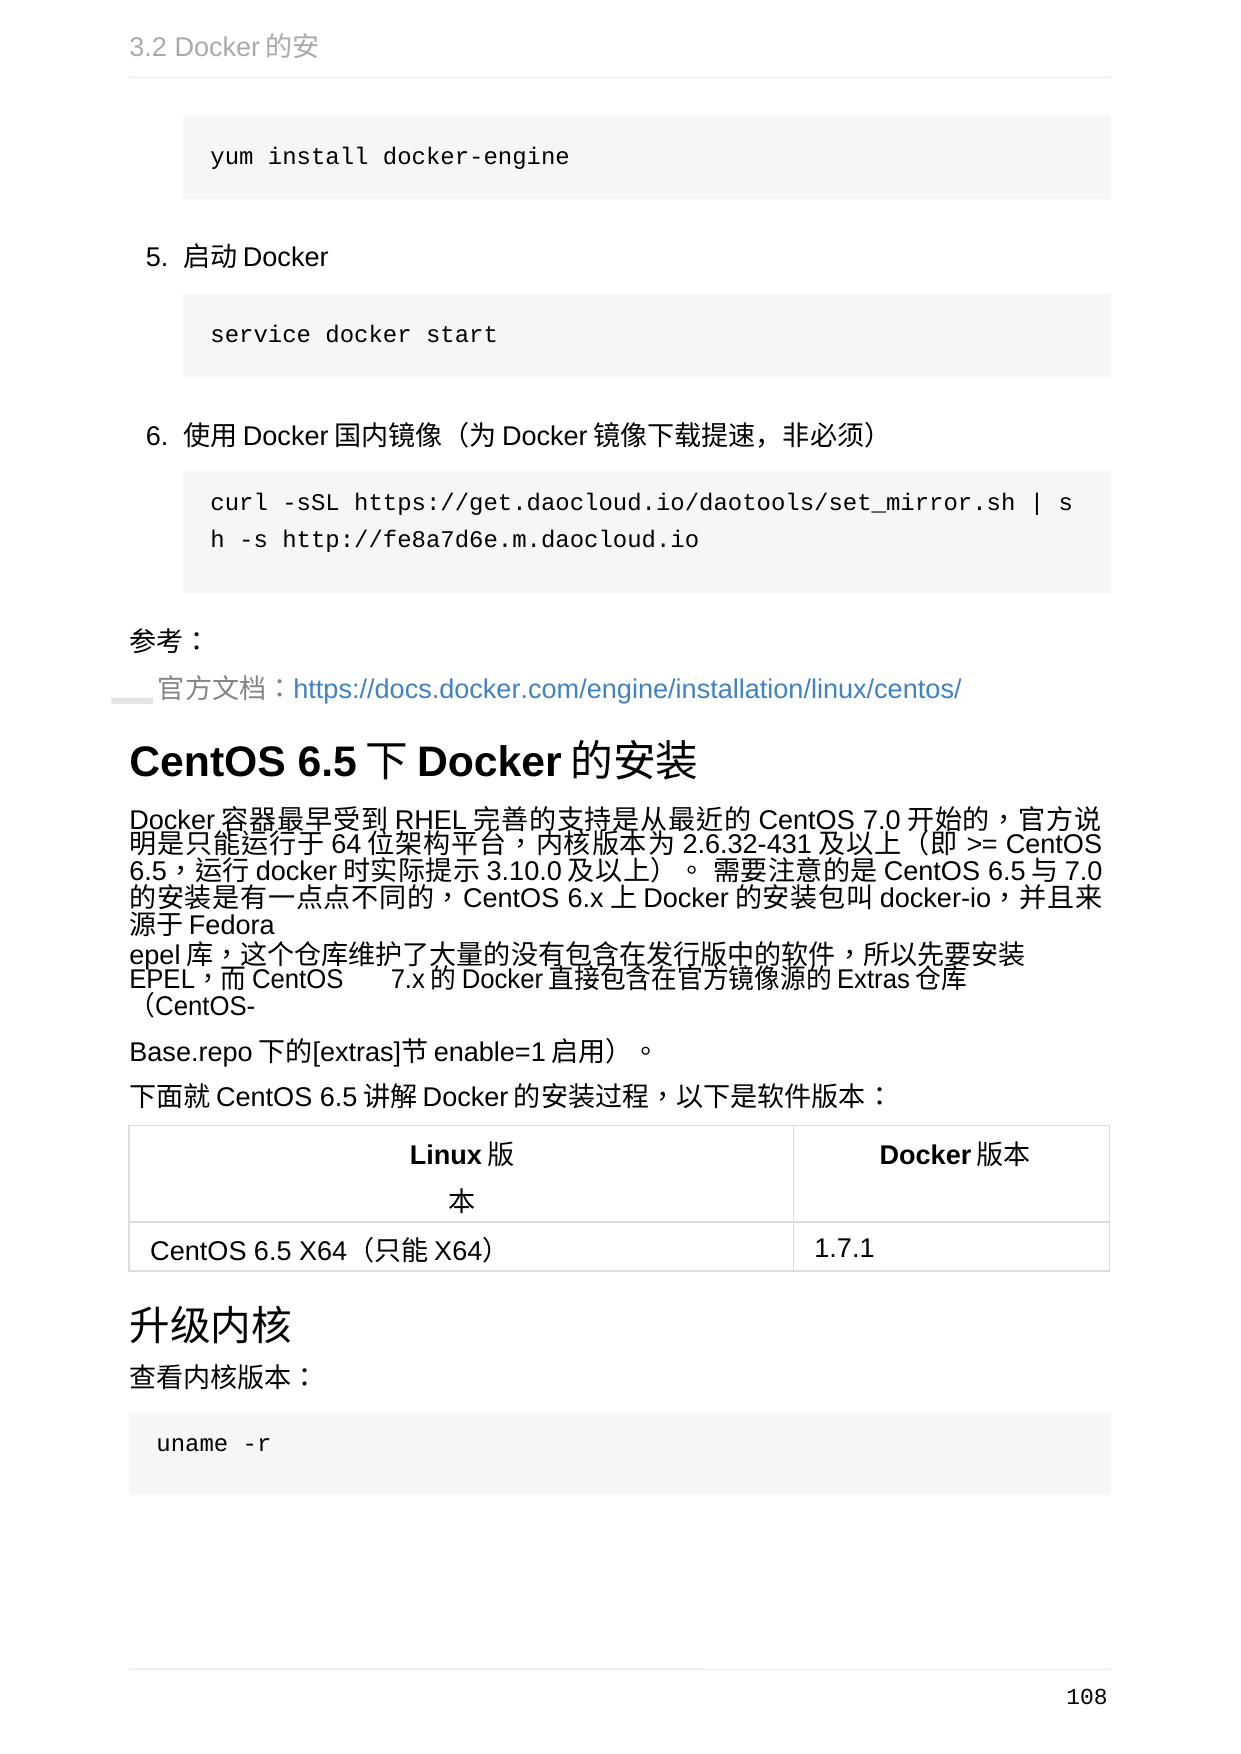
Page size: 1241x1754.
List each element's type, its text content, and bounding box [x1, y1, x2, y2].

table_cell 1.7.1 [794, 1223, 1109, 1270]
list 启动Docker [146, 223, 1136, 277]
text 官方文档：https://docs.docker.com/engine/installation/linux/centos/ [158, 670, 1136, 707]
text Docker容器最早受到RHEL完善的支持是从最近的CentOS 7.0开始的，官方说明是只能运行于64位架构平台，内核版本为2.6.32-431及以上（即 >= CentOS 6.5，运行docker时实际提示3.10.0及以上）。 需要注意的是CentOS 6.5与7.0的安装是有一点点不同的，CentOS 6.x上Docker的安装包叫docker-io，并且来源于Fedora [129, 808, 1102, 943]
table_header Docker版本 [794, 1126, 1109, 1221]
text CentOS 6.5下Docker的安装 [129, 731, 1136, 789]
text 下面就CentOS 6.5讲解Docker的安装过程，以下是软件版本： [129, 1078, 1136, 1114]
text 参考： [129, 609, 1136, 663]
table_header Linux版本 [130, 1126, 793, 1221]
table_cell CentOS 6.5 X64（只能X64） [130, 1223, 793, 1270]
text Base.repo下的[extras]节enable=1启用）。 [129, 1024, 1136, 1071]
text 升级内核 [129, 1297, 1136, 1353]
list 使用Docker国内镜像（为Docker镜像下载提速，非必须） [146, 402, 1136, 456]
text 查看内核版本： [129, 1358, 1136, 1395]
text epel库，这个仓库维护了大量的没有包含在发行版中的软件，所以先要安装EPEL，而CentOS 7.x的Docker直接包含在官方镜像源的Extras仓库（CentOS- [129, 943, 1063, 1024]
